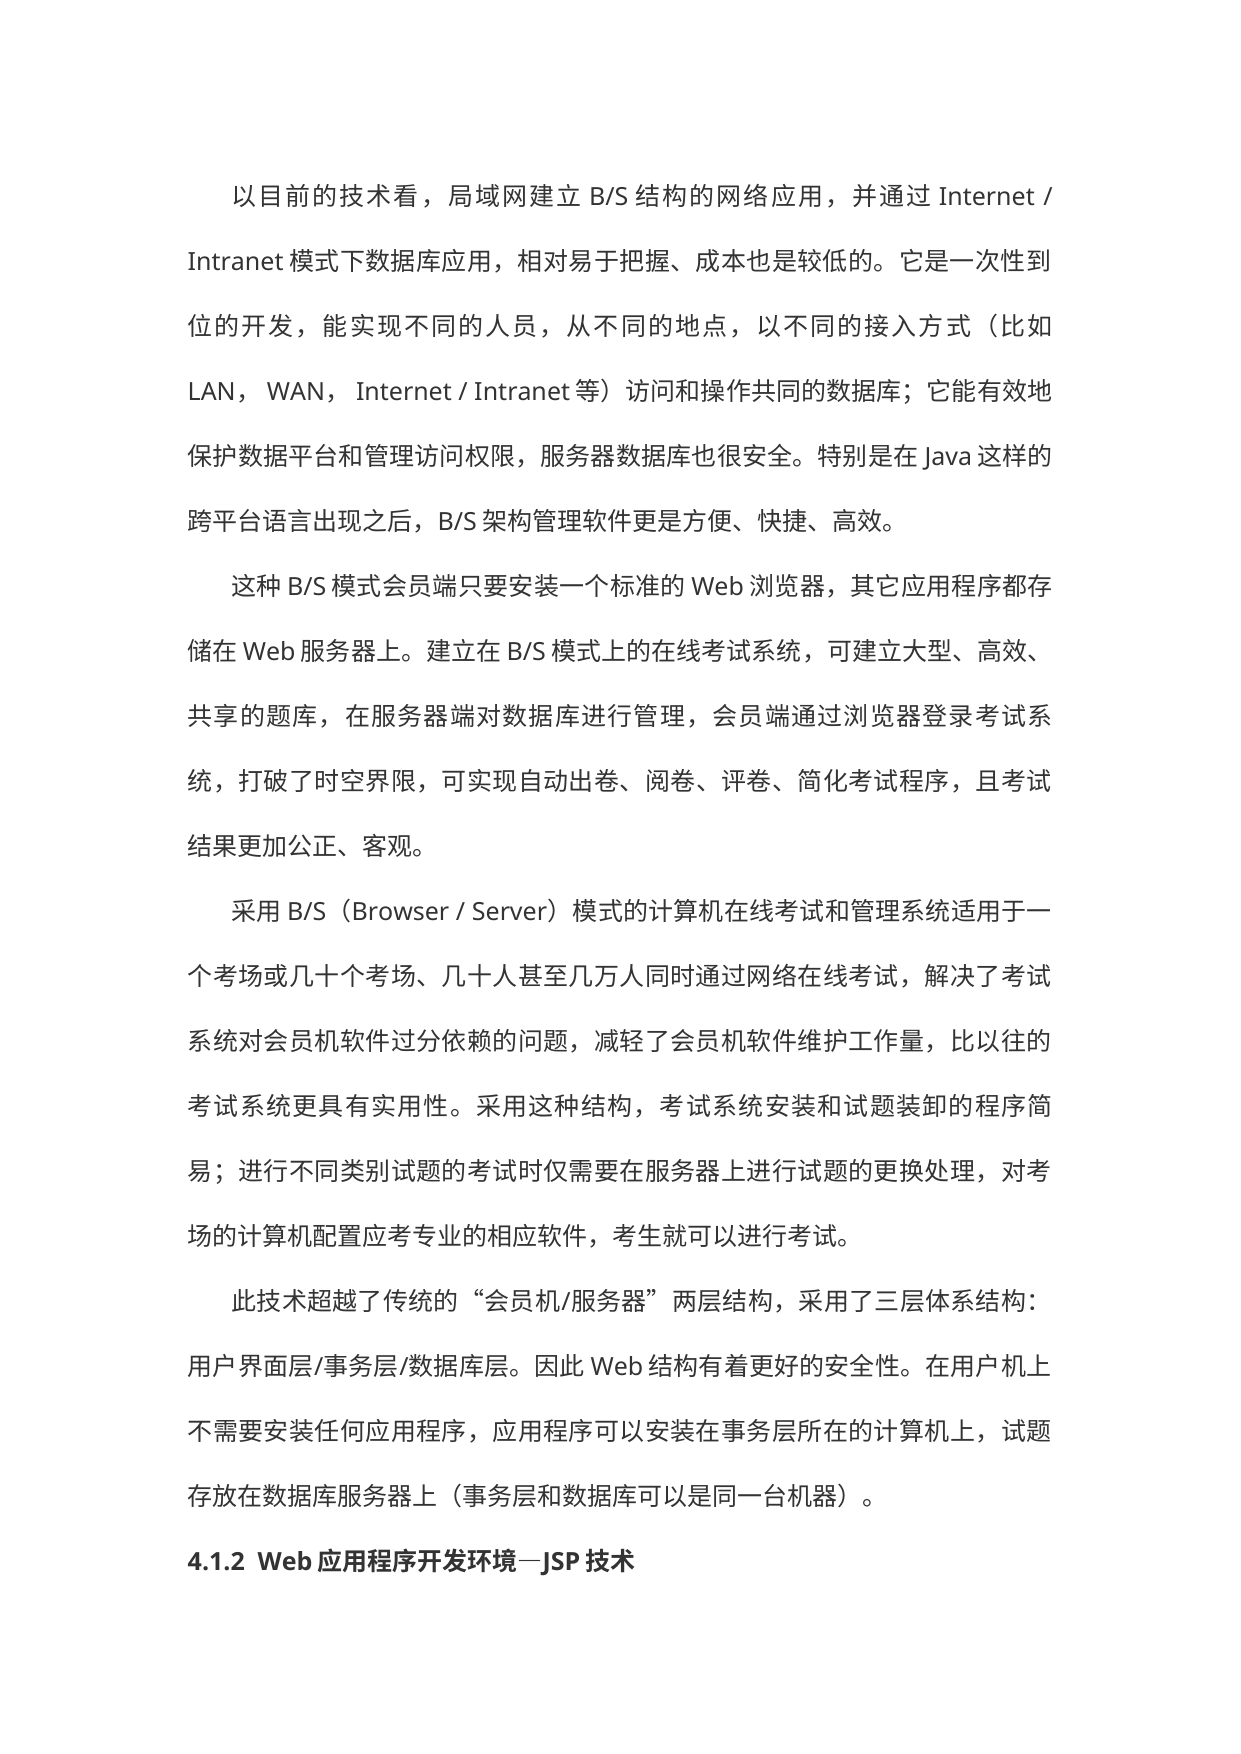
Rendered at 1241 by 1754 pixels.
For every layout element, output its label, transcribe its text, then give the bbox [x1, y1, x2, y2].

text 采用B/S（Browser / Server）模式的计算机在线考试和管理系统适用于一个考场或几十个考场、几十人甚至几万人同时通过网络在线考试，解决了考试系统对会员机软件过分依赖的问题，减轻了会员机软件维护工作量，比以往的考试系统更具有实用性。采用这种结构，考试系统安装和试题装卸的程序简易；进行不同类别试题的考试时仅需要在服务器上进行试题的更换处理，对考场的计算机配置应考专业的相应软件，考生就可以进行考试。 [187, 877, 1053, 1267]
text 以目前的技术看，局域网建立B/S结构的网络应用，并通过Internet / Intranet模式下数据库应用，相对易于把握、成本也是较低的。它是一次性到位的开发，能实现不同的人员，从不同的地点，以不同的接入方式（比如LAN， WAN， Internet / Intranet等）访问和操作共同的数据库；它能有效地保护数据平台和管理访问权限，服务器数据库也很安全。特别是在Java这样的跨平台语言出现之后，B/S架构管理软件更是方便、快捷、高效。 [187, 162, 1053, 552]
text 4.1.2 Web应用程序开发环境—JSP技术 [187, 1527, 1053, 1592]
text 此技术超越了传统的“会员机/服务器”两层结构，采用了三层体系结构：用户界面层/事务层/数据库层。因此Web结构有着更好的安全性。在用户机上不需要安装任何应用程序，应用程序可以安装在事务层所在的计算机上，试题存放在数据库服务器上（事务层和数据库可以是同一台机器）。 [187, 1267, 1053, 1527]
text 这种B/S模式会员端只要安装一个标准的Web浏览器，其它应用程序都存储在Web服务器上。建立在B/S模式上的在线考试系统，可建立大型、高效、共享的题库，在服务器端对数据库进行管理，会员端通过浏览器登录考试系统，打破了时空界限，可实现自动出卷、阅卷、评卷、简化考试程序，且考试结果更加公正、客观。 [187, 552, 1053, 877]
